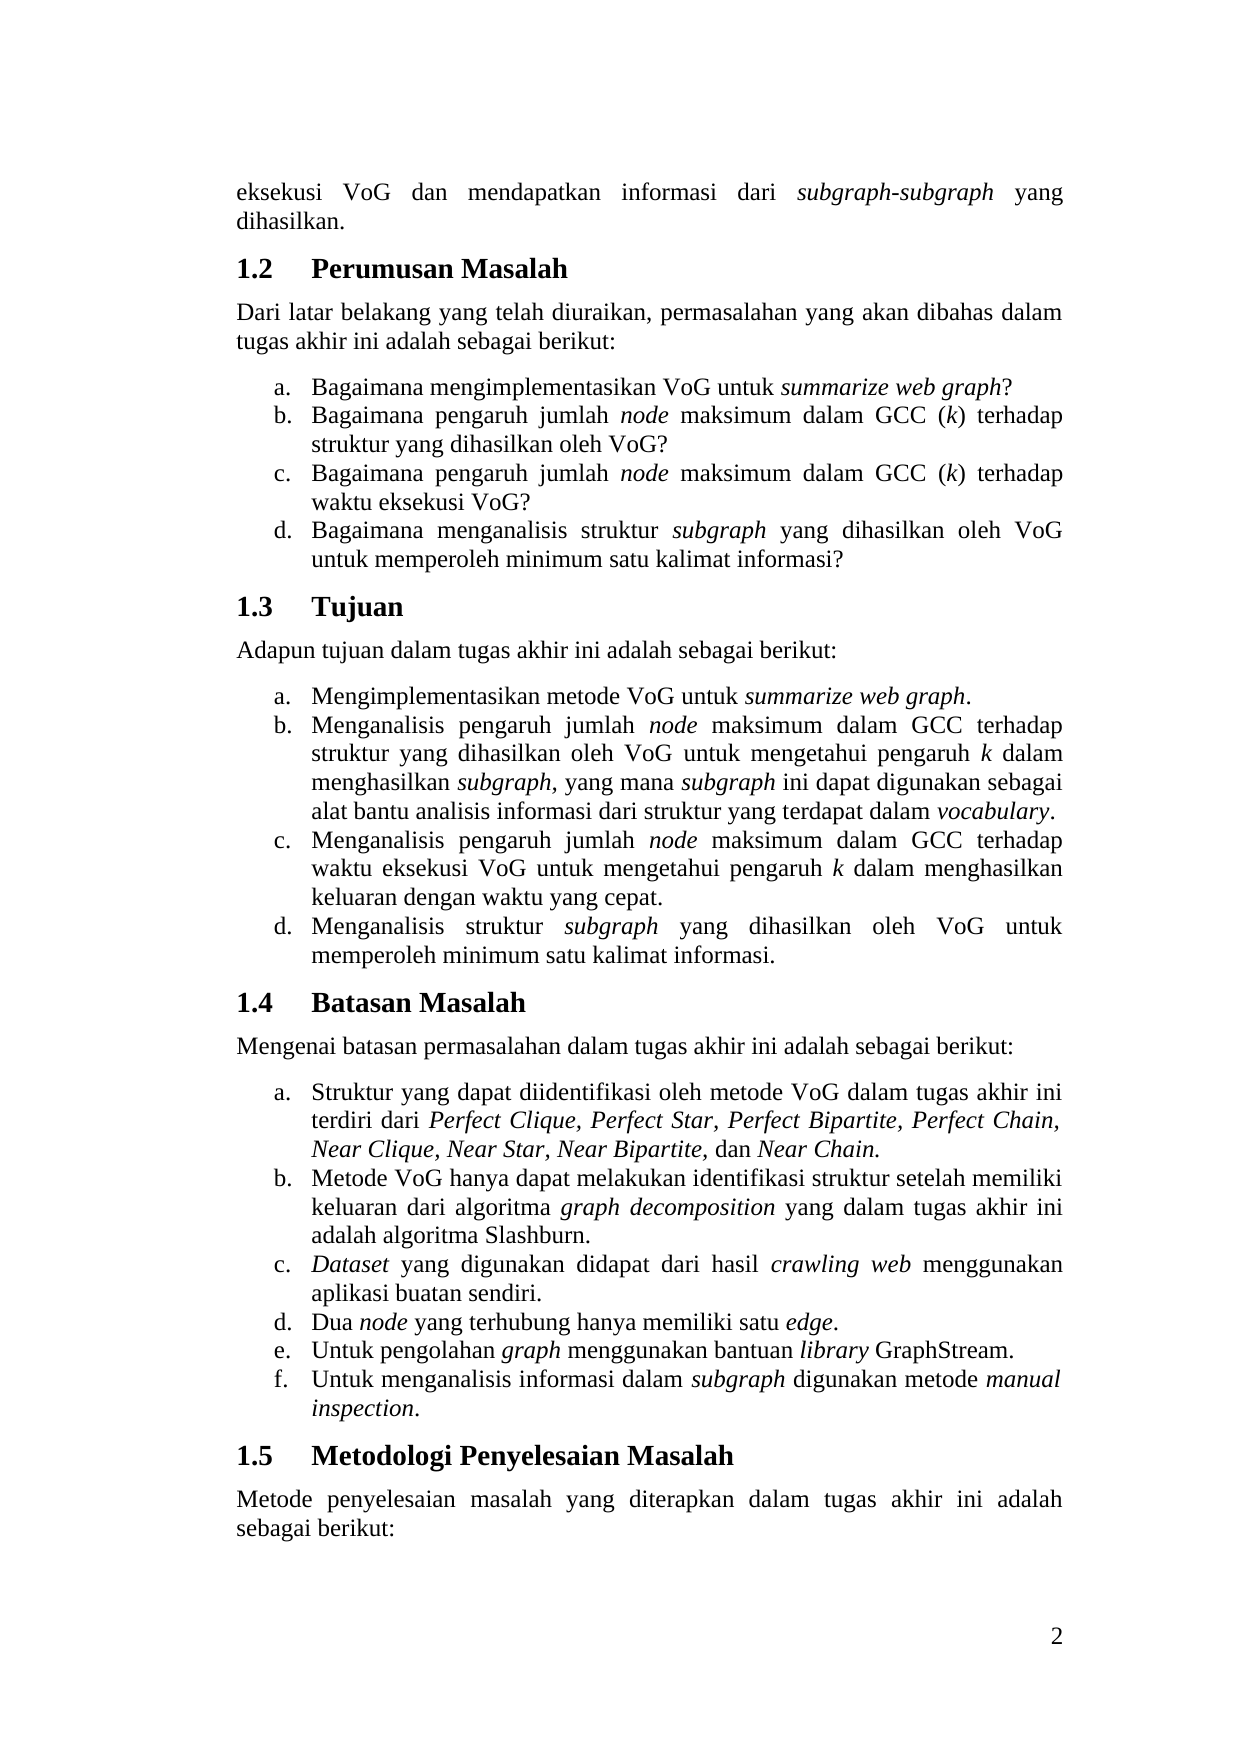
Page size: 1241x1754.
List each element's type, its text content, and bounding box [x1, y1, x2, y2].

list Bagaimana pengaruh jumlah node maksimum dalam GCC (k) terhadap waktu eksekusi VoG? [274, 458, 1063, 515]
list Menganalisis pengaruh jumlah node maksimum dalam GCC terhadap waktu eksekusi VoG untuk mengetahui pengaruh k dalam menghasilkan keluaran dengan waktu yang cepat. [274, 825, 1063, 911]
subtitle Metodologi Penyelesaian Masalah [236, 1438, 1063, 1472]
list Dua node yang terhubung hanya memiliki satu edge. [274, 1307, 1063, 1335]
list Struktur yang dapat diidentifikasi oleh metode VoG dalam tugas akhir ini terdiri dari Perfect Clique, Perfect Star, Perfect Bipartite, Perfect Chain, Near Clique, Near Star, Near Bipartite, dan Near Chain. [274, 1077, 1063, 1163]
text Mengenai batasan permasalahan dalam tugas akhir ini adalah sebagai berikut: [236, 1031, 1063, 1060]
subtitle Batasan Masalah [236, 985, 1063, 1019]
list Mengimplementasikan metode VoG untuk summarize web graph. [274, 681, 1063, 710]
list Menganalisis struktur subgraph yang dihasilkan oleh VoG untuk memperoleh minimum satu kalimat informasi. [274, 911, 1063, 968]
list Metode VoG hanya dapat melakukan identifikasi struktur setelah memiliki keluaran dari algoritma graph decomposition yang dalam tugas akhir ini adalah algoritma Slashburn. [274, 1163, 1063, 1249]
text Adapun tujuan dalam tugas akhir ini adalah sebagai berikut: [236, 636, 1063, 664]
list Untuk pengolahan graph menggunakan bantuan library GraphStream. [274, 1335, 1063, 1364]
text Metode penyelesaian masalah yang diterapkan dalam tugas akhir ini adalah sebagai berikut: [236, 1484, 1063, 1542]
list Dataset yang digunakan didapat dari hasil crawling web menggunakan aplikasi buatan sendiri. [274, 1249, 1063, 1307]
list Bagaimana pengaruh jumlah node maksimum dalam GCC (k) terhadap struktur yang dihasilkan oleh VoG? [274, 400, 1063, 458]
text Dari latar belakang yang telah diuraikan, permasalahan yang akan dibahas dalam tugas akhir ini adalah sebagai berikut: [236, 297, 1063, 355]
subtitle Perumusan Masalah [236, 251, 1063, 285]
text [236, 177, 1063, 235]
list Untuk menganalisis informasi dalam subgraph digunakan metode manual inspection. [274, 1364, 1063, 1422]
list Bagaimana menganalisis struktur subgraph yang dihasilkan oleh VoG untuk memperoleh minimum satu kalimat informasi? [274, 515, 1063, 573]
list Bagaimana mengimplementasikan VoG untuk summarize web graph? [274, 372, 1063, 400]
list Menganalisis pengaruh jumlah node maksimum dalam GCC terhadap struktur yang dihasilkan oleh VoG untuk mengetahui pengaruh k dalam menghasilkan subgraph, yang mana subgraph ini dapat digunakan sebagai alat bantu analisis informasi dari struktur yang terdapat dalam vocabulary. [274, 710, 1063, 825]
subtitle Tujuan [236, 589, 1063, 623]
